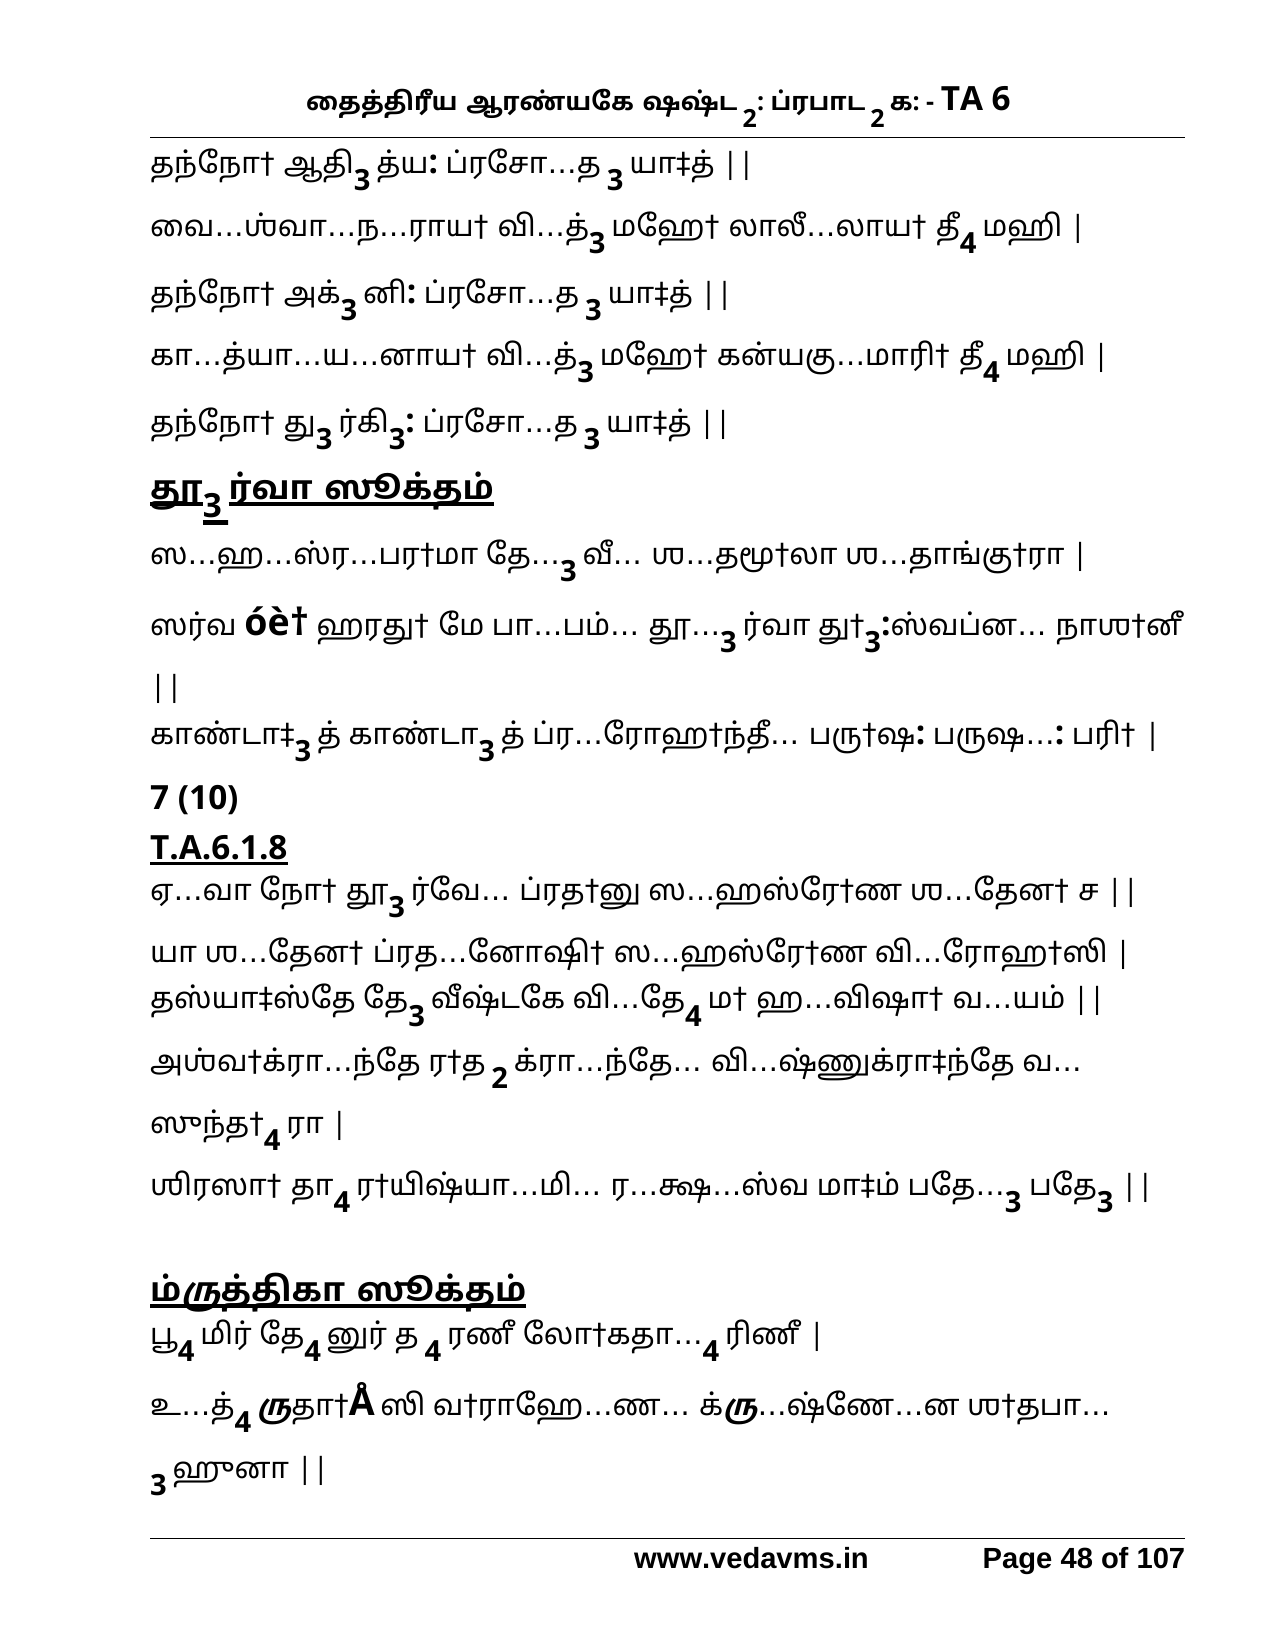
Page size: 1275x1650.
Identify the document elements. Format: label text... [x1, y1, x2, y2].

text ம்ருத்திகா ஸூக்தம் [150, 1271, 1185, 1309]
text T.A.6.1.8 [150, 824, 1185, 869]
text ஸர்வóè† ஹரது† மே பா…பம்… தூ…3ர்வா து†3:ஸ்வப்ன… நாஶ†னீ || [150, 595, 1185, 704]
text ஶிரஸா† தா4ர†யிஷ்யா…மி… ர…க்ஷ…ஸ்வ மா‡ம் பதே…3 பதே3 || [150, 1165, 1185, 1221]
text கா…த்யா…ய…னாய† வி…த்3மஹே† கன்யகு…மாரி† தீ4மஹி | [150, 335, 1185, 391]
text பூ4மிர் தே4னுர் த4ரணீ லோ†கதா…4ரிணீ | உ…த்4ருதா†Åஸி வ†ராஹே…ண… க்ரு…ஷ்ணே…ன ஶ†தபா…3ஹுனா || [150, 1313, 1185, 1503]
text தந்நோ† அக்3னி: ப்ரசோ…த3யா‡த் || [150, 267, 1185, 329]
text தந்நோ† து3ர்கி3: ப்ரசோ…த3யா‡த் || [150, 397, 1185, 458]
text அஶ்வ†க்ரா…ந்தே ர†த2க்ரா…ந்தே… வி…ஷ்ணுக்ரா‡ந்தே வ…ஸுந்த†4ரா | [150, 1040, 1185, 1159]
text யா ஶ…தேன† ப்ரத…னோஷி† ஸ…ஹஸ்ரே†ண வி…ரோஹ†ஸி | [150, 932, 1185, 974]
text தந்நோ† ஆதி3த்ய: ப்ரசோ…த3யா‡த் || [150, 138, 1185, 199]
text ஏ…வா நோ† தூ3ர்வே… ப்ரத†னு ஸ…ஹஸ்ரே†ண ஶ…தேன† ச || [150, 869, 1185, 926]
text காண்டா‡3த் காண்டா3த் ப்ர…ரோஹ†ந்தீ… பரு†ஷ: பருஷ…: பரி† | 7 (10) [150, 708, 1185, 819]
text ஸ…ஹ…ஸ்ர…பர†மா தே…3வீ… ஶ…தமூ†லா ஶ…தாங்கு†ரா | [150, 533, 1185, 590]
text தூ3ர்வா ஸூக்தம் [150, 464, 1185, 527]
text வை…ஶ்வா…ந…ராய† வி…த்3மஹே† லாலீ…லாய† தீ4மஹி | [150, 205, 1185, 262]
text தஸ்யா‡ஸ்தே தே3வீஷ்டகே வி…தே4ம† ஹ…விஷா† வ…யம் || [150, 978, 1185, 1034]
